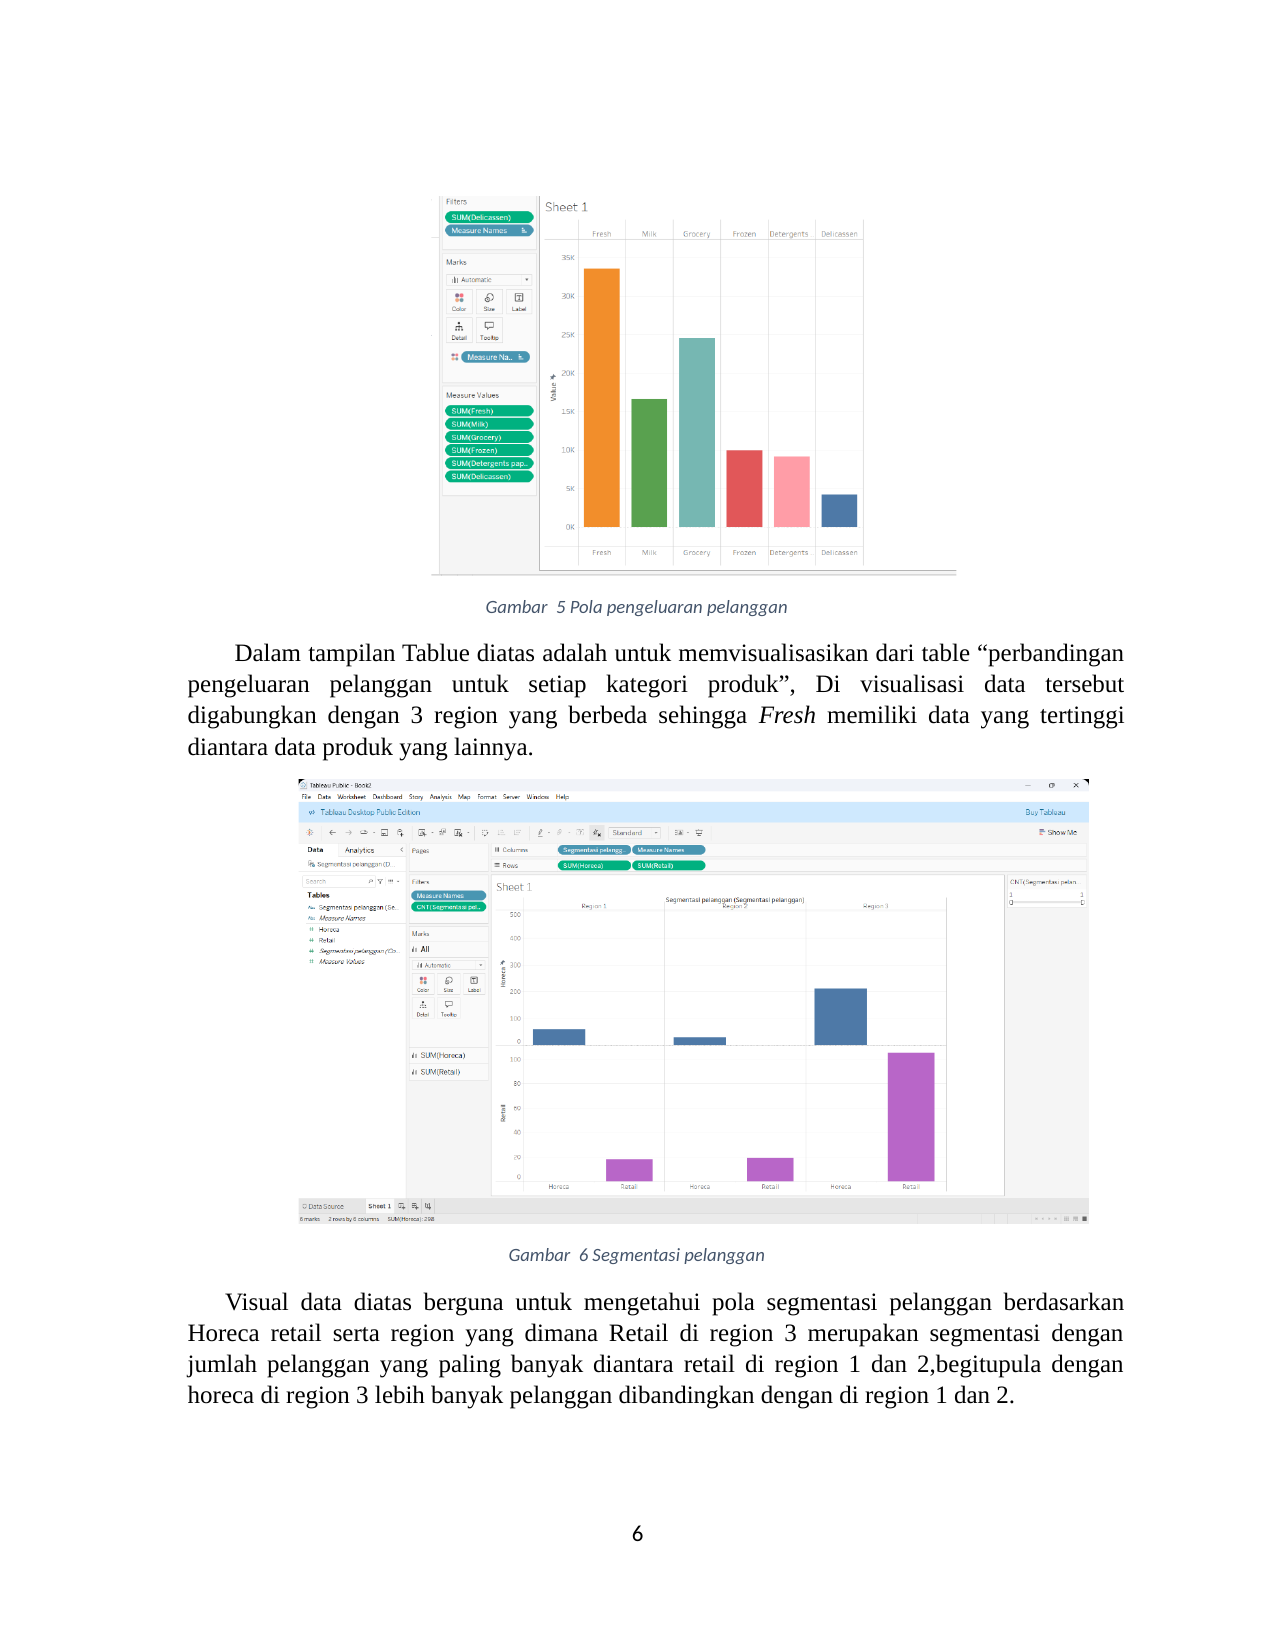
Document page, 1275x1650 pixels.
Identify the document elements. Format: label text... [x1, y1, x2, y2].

picture [298, 779, 1089, 1224]
text Gambar 5 Pola pengeluaran pelanggan [150, 595, 1125, 618]
text Visual data diatas berguna untuk mengetahui pola segmentasi pelanggan berdasarkan Horeca retail serta region yang dimana Retail di region 3 merupakan segmentasi dengan jumlah pelanggan yang paling banyak diantara retail di region 1 dan 2,begitupula dengan horeca di region 3 lebih banyak pelanggan dibandingkan dengan di region 1 dan 2. [187, 1287, 1125, 1408]
text Dalam tampilan Tablue diatas adalah untuk memvisualisasikan dari table “perbandingan pengeluaran pelanggan untuk setiap kategori produk”, Di visualisasi data tersebut digabungkan dengan 3 region yang berbeda sehingga Fresh memiliki data yang tertinggi diantara data produk yang lainnya. [131, 638, 1125, 760]
picture [431, 196, 957, 576]
text Gambar 6 Segmentasi pelanggan [150, 1243, 1125, 1266]
